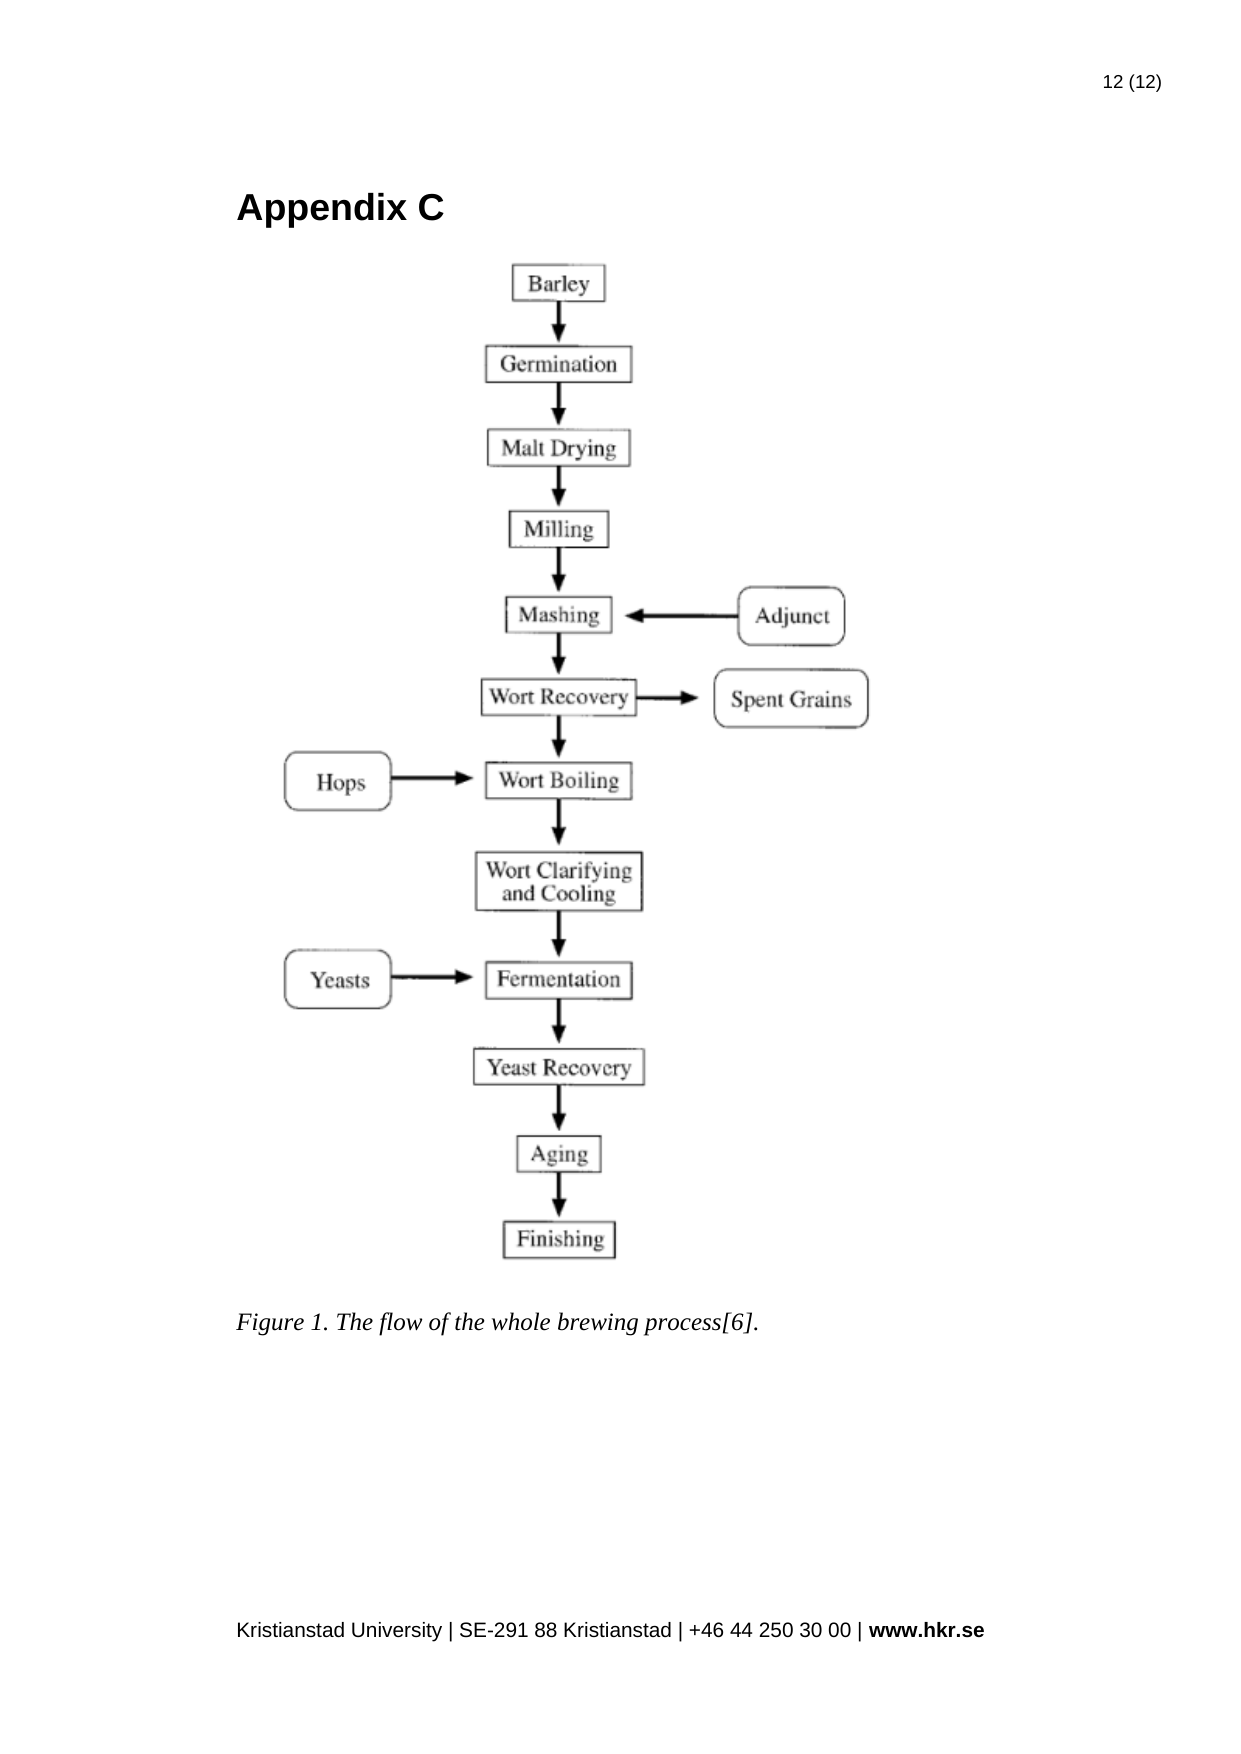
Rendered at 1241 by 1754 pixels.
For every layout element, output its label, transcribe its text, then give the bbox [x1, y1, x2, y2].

subtitle Appendix C [236, 185, 1063, 228]
picture [236, 240, 885, 1268]
text Figure 1. The flow of the whole brewing process[6]. [236, 1307, 1063, 1336]
